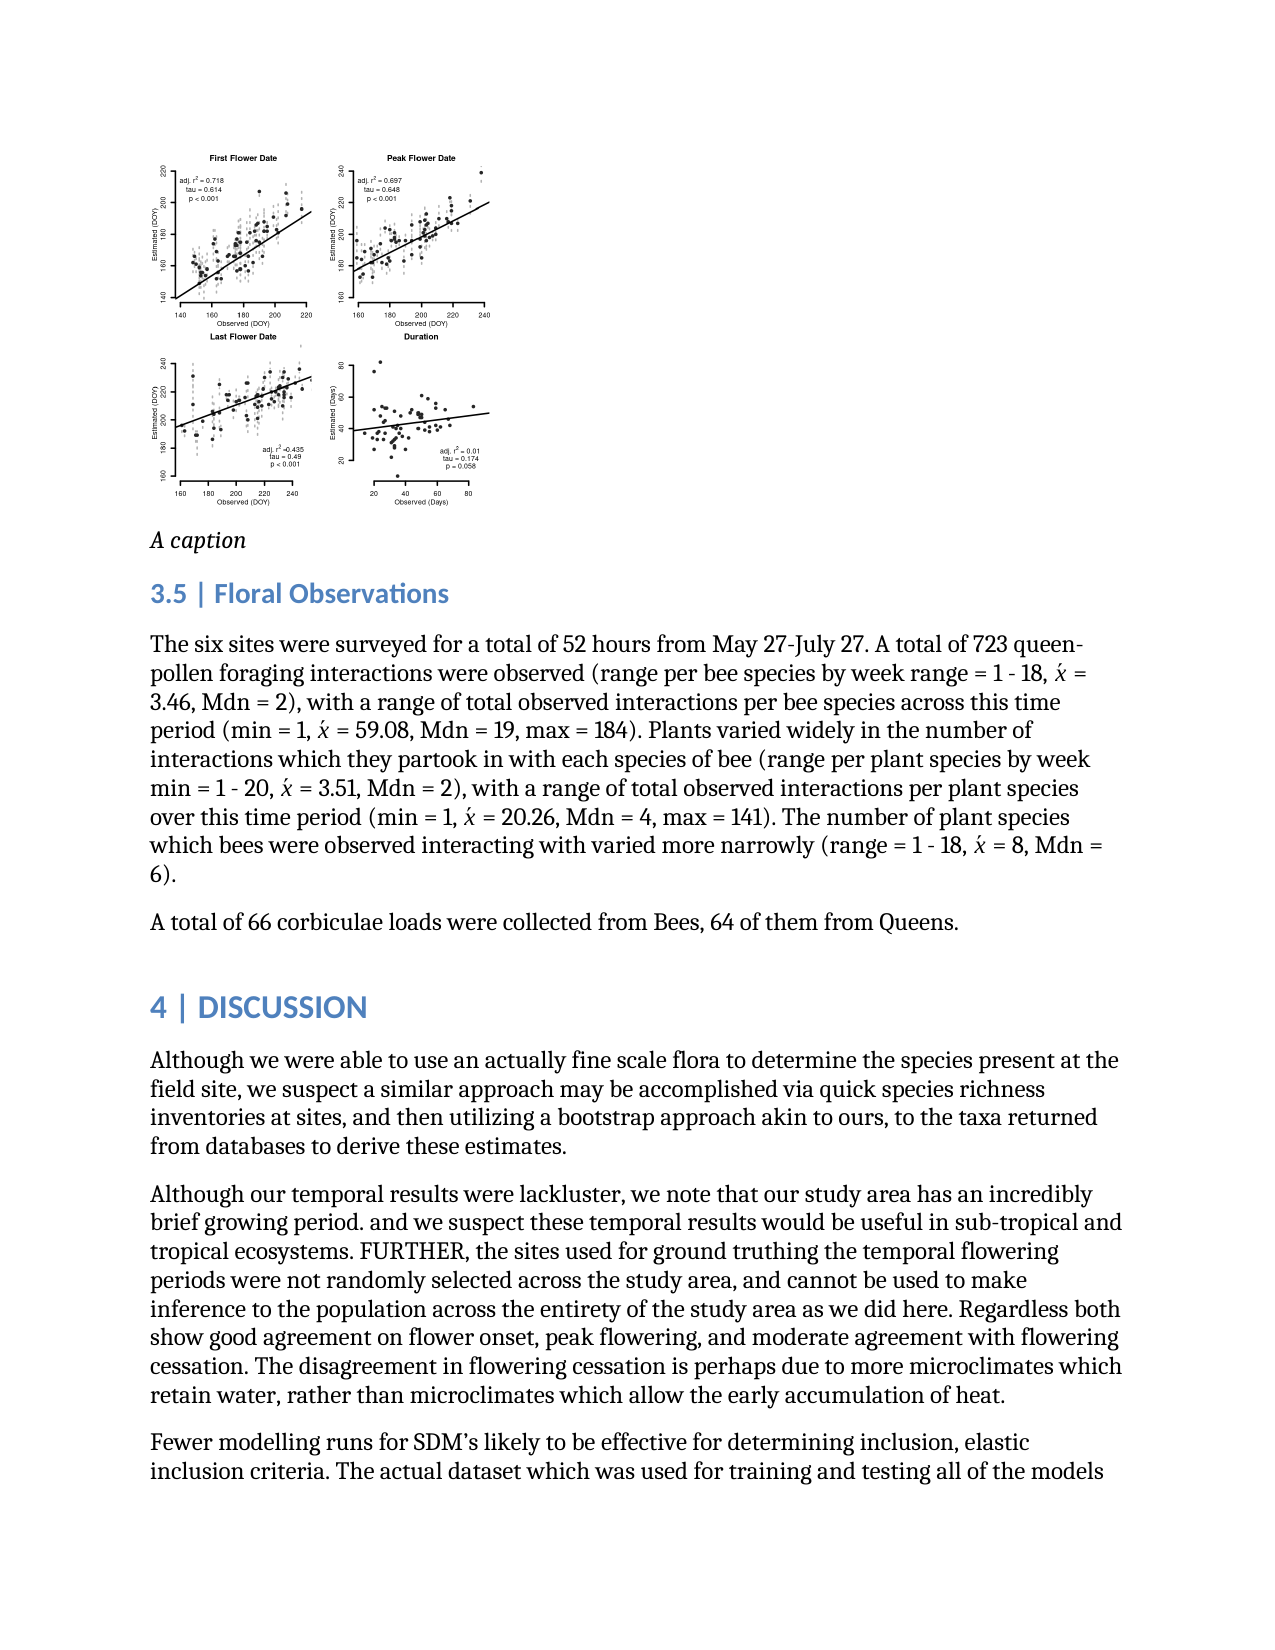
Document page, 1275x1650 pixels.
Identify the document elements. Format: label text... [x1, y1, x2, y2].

text The six sites were surveyed for a total of 52 hours from May 27-July 27. A total of 723 queen-pollen foraging interactions were observed (range per bee species by week range = 1 - 18, = 3.46, Mdn = 2), with a range of total observed interactions per bee species across this time period (min = 1, = 59.08, Mdn = 19, max = 184). Plants varied widely in the number of interactions which they partook in with each species of bee (range per plant species by week min = 1 - 20, = 3.51, Mdn = 2), with a range of total observed interactions per plant species over this time period (min = 1, = 20.26, Mdn = 4, max = 141). The number of plant species which bees were observed interacting with varied more narrowly (range = 1 - 18, = 8, Mdn = 6). [150, 630, 1125, 889]
picture [150, 150, 506, 506]
subtitle 4 | DISCUSSION [150, 986, 1125, 1027]
text Although our temporal results were lackluster, we note that our study area has an incredibly brief growing period. and we suspect these temporal results would be useful in sub-tropical and tropical ecosystems. FURTHER, the sites used for ground truthing the temporal flowering periods were not randomly selected across the study area, and cannot be used to make inference to the population across the entirety of the study area as we did here. Regardless both show good agreement on flower onset, peak flowering, and moderate agreement with flowering cessation. The disagreement in flowering cessation is perhaps due to more microclimates which retain water, rather than microclimates which allow the early accumulation of heat. [150, 1179, 1125, 1409]
text A total of 66 corbiculae loads were collected from Bees, 64 of them from Queens. [150, 907, 1125, 936]
text A caption [150, 526, 1125, 555]
text Although we were able to use an actually fine scale flora to determine the species present at the field site, we suspect a similar approach may be accomplished via quick species richness inventories at sites, and then utilizing a bootstrap approach akin to ours, to the taxa returned from databases to derive these estimates. [150, 1046, 1125, 1161]
subtitle 3.5 | Floral Observations [150, 576, 1125, 611]
